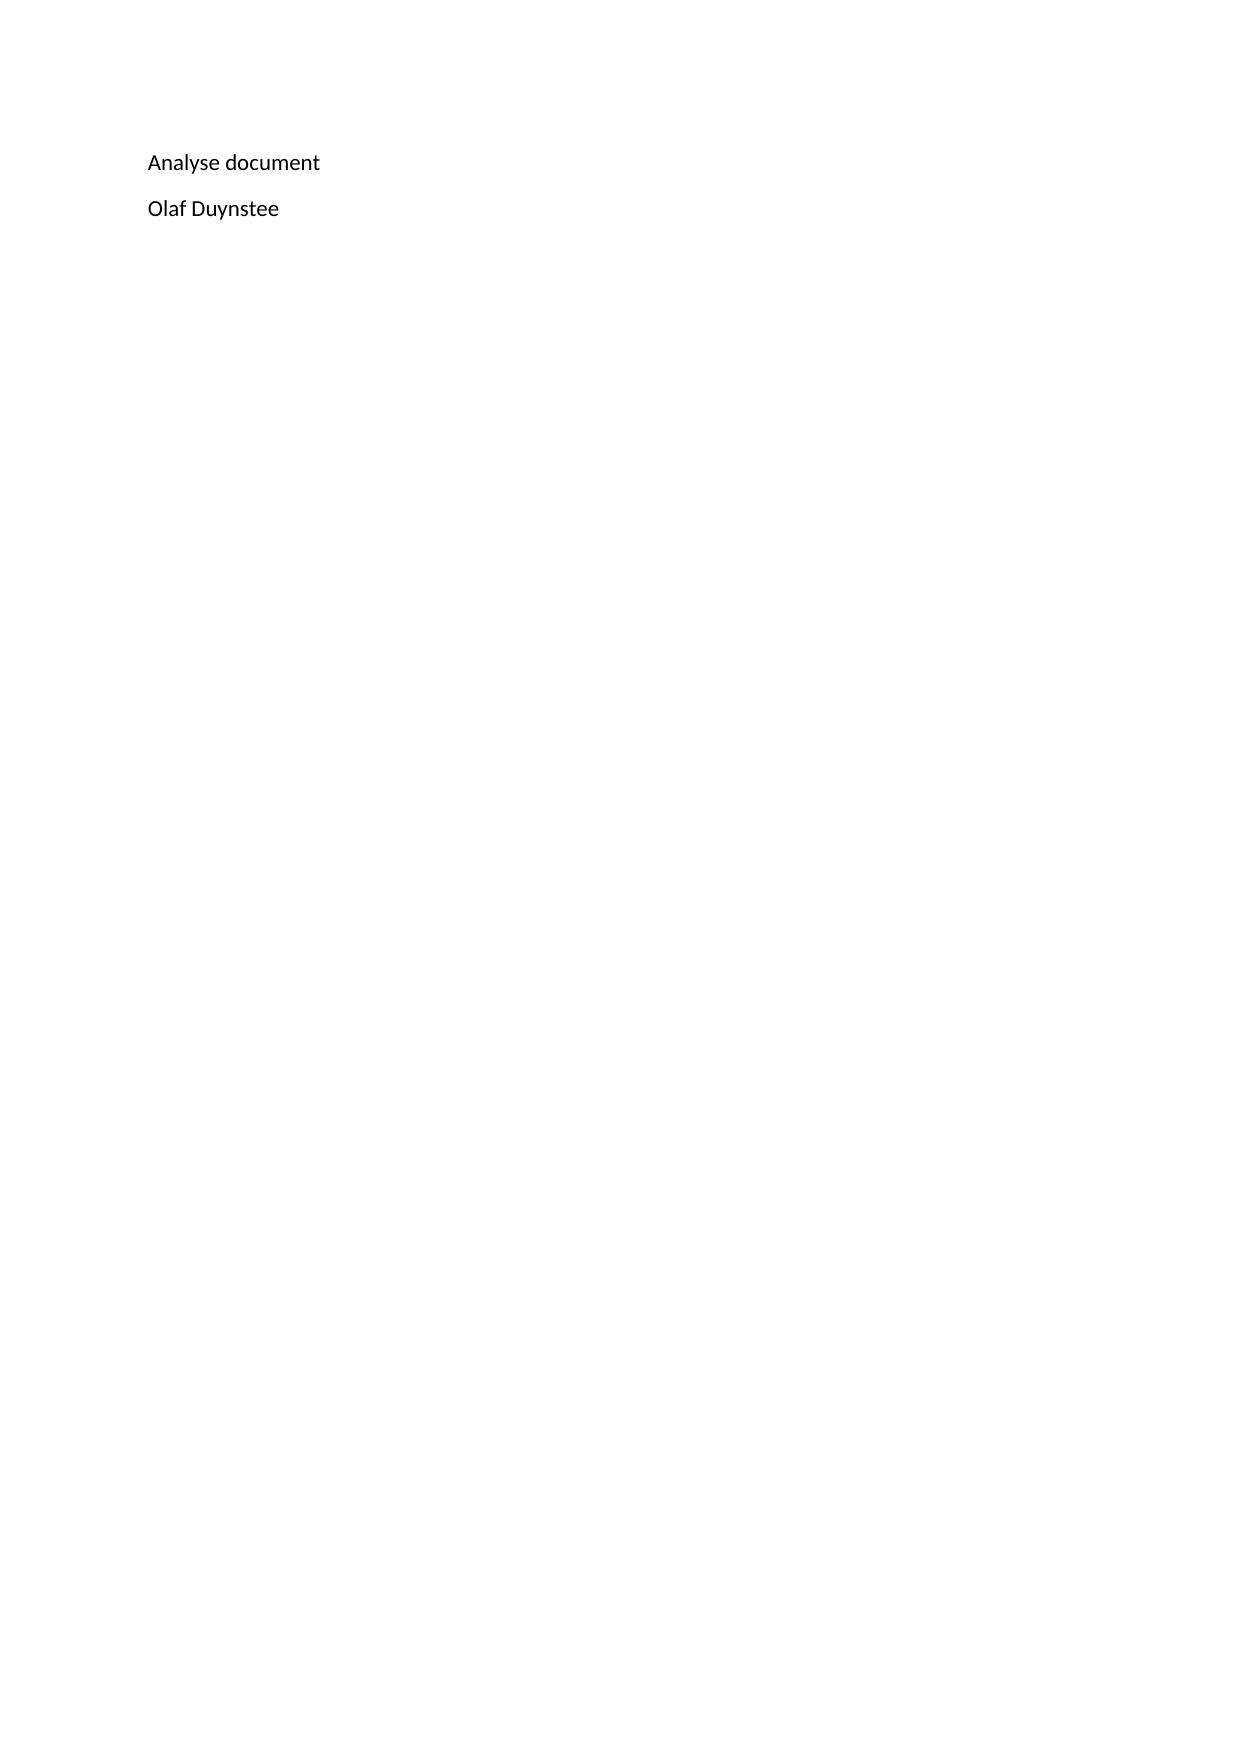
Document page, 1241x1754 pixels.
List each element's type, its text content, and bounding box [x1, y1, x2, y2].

text Analyse document [148, 148, 1093, 176]
text Olaf Duynstee [148, 194, 1093, 222]
